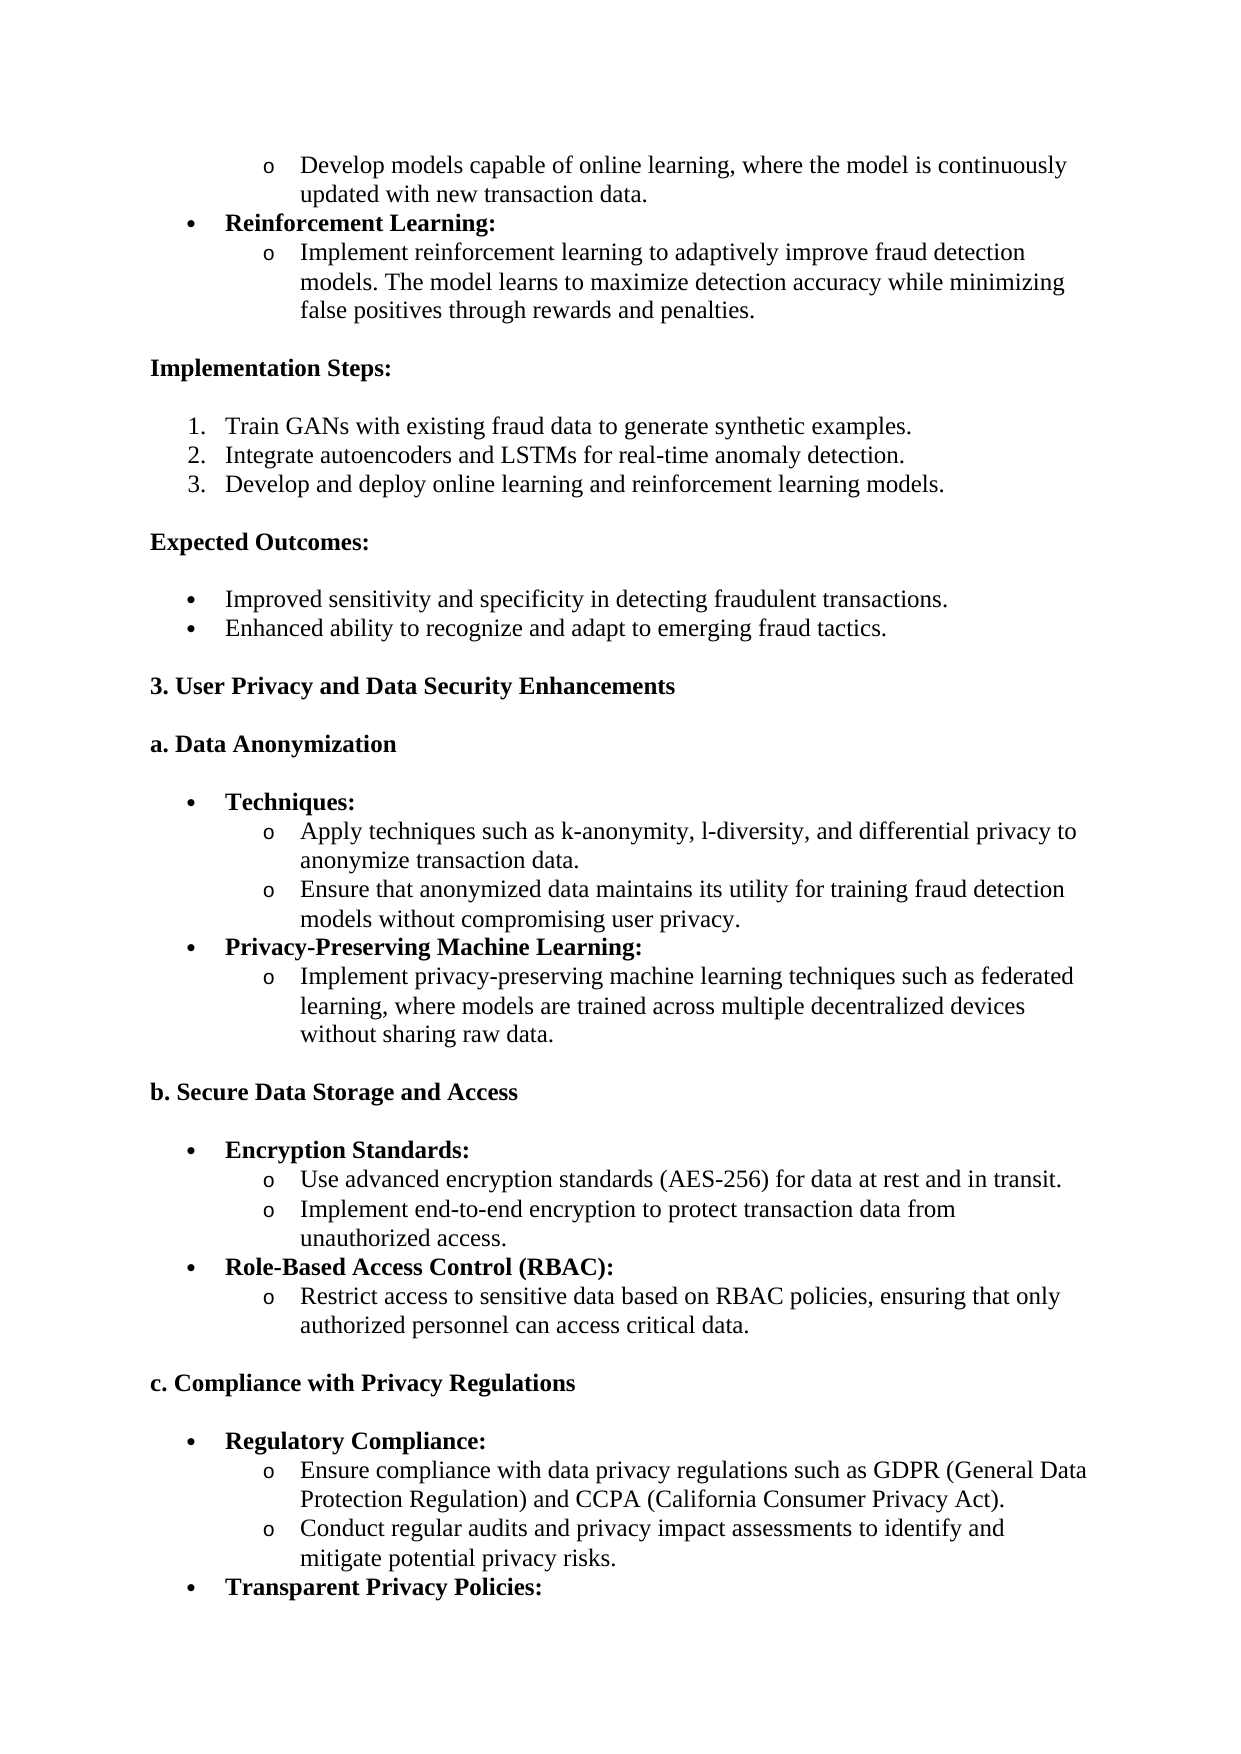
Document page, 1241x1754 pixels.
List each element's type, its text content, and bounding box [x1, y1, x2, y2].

text a. Data Anonymization [150, 729, 1090, 758]
list Role-Based Access Control (RBAC): [187, 1252, 1090, 1281]
text Implementation Steps: [150, 353, 1090, 382]
list Apply techniques such as k-anonymity, l-diversity, and differential privacy to anonymize transaction data. [262, 816, 1090, 874]
list Privacy-Preserving Machine Learning: [187, 932, 1090, 961]
list Implement end-to-end encryption to protect transaction data from unauthorized access. [262, 1194, 1090, 1252]
list Conduct regular audits and privacy impact assessments to identify and mitigate potential privacy risks. [262, 1513, 1090, 1572]
list Ensure that anonymized data maintains its utility for training fraud detection models without compromising user privacy. [262, 874, 1090, 932]
list Integrate autoencoders and LSTMs for real-time anomaly detection. [187, 440, 1090, 469]
text c. Compliance with Privacy Regulations [150, 1368, 1090, 1397]
list Restrict access to sensitive data based on RBAC policies, ensuring that only authorized personnel can access critical data. [262, 1281, 1090, 1339]
list Use advanced encryption standards (AES-256) for data at rest and in transit. [262, 1164, 1090, 1194]
list Develop and deploy online learning and reinforcement learning models. [187, 469, 1090, 497]
list Implement reinforcement learning to adaptively improve fraud detection models. The model learns to maximize detection accuracy while minimizing false positives through rewards and penalties. [262, 237, 1090, 324]
text b. Secure Data Storage and Access [150, 1077, 1090, 1106]
list Techniques: [187, 787, 1090, 816]
list Develop models capable of online learning, where the model is continuously updated with new transaction data. [262, 150, 1090, 208]
list Improved sensitivity and specificity in detecting fraudulent transactions. [187, 584, 1090, 613]
list Implement privacy-preserving machine learning techniques such as federated learning, where models are trained across multiple decentralized devices without sharing raw data. [262, 961, 1090, 1048]
list Train GANs with existing fraud data to generate synthetic examples. [187, 411, 1090, 440]
text Expected Outcomes: [150, 527, 1090, 555]
list Regulatory Compliance: [187, 1426, 1090, 1455]
list Enhanced ability to recognize and adapt to emerging fraud tactics. [187, 613, 1090, 642]
list Ensure compliance with data privacy regulations such as GDPR (General Data Protection Regulation) and CCPA (California Consumer Privacy Act). [262, 1455, 1090, 1513]
text 3. User Privacy and Data Security Enhancements [150, 671, 1090, 700]
list Transparent Privacy Policies: [187, 1572, 1090, 1600]
list Encryption Standards: [187, 1135, 1090, 1164]
list Reinforcement Learning: [187, 208, 1090, 237]
